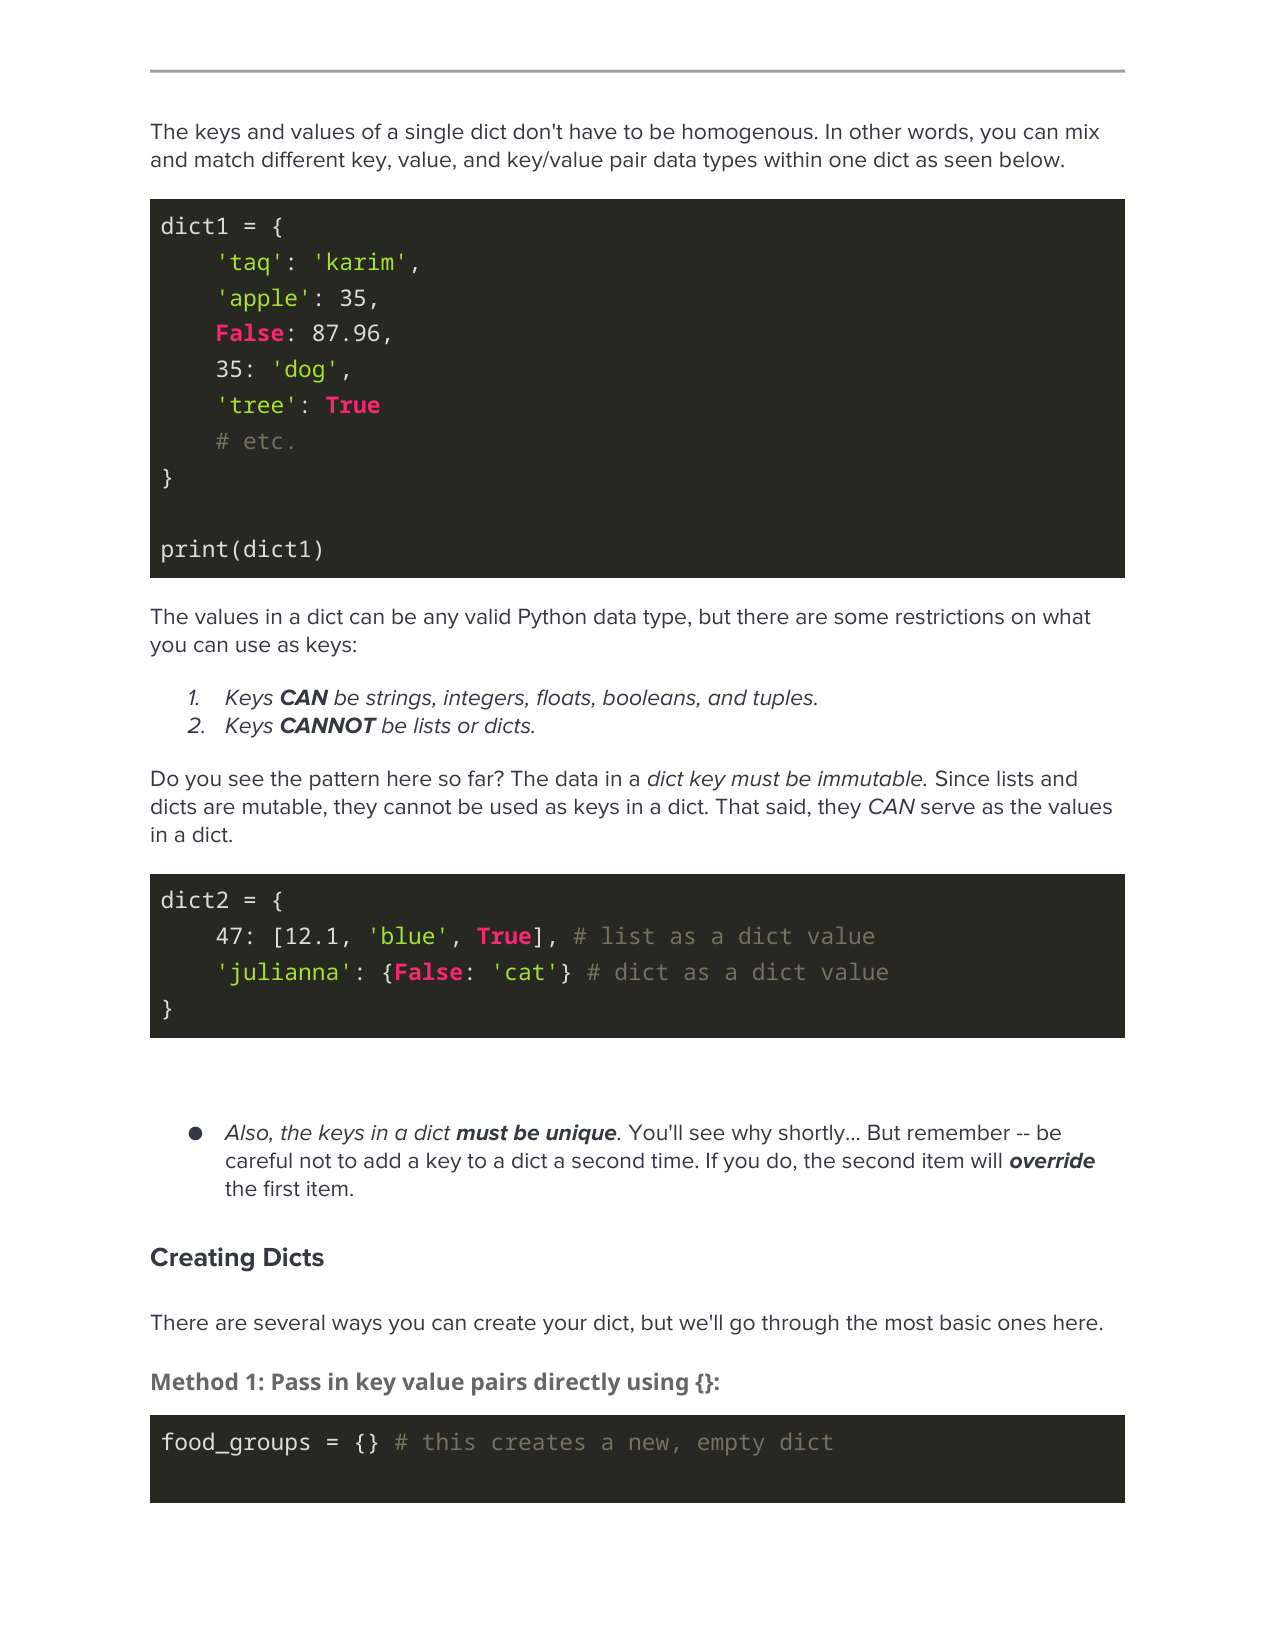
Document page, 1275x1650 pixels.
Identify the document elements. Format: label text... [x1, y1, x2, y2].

text There are several ways you can create your dict, but we'll go through the most basic ones here. [150, 1309, 1125, 1337]
list Also, the keys in a dict must be unique. You'll see why shortly... But remember -- be careful not to add a key to a dict a second time. If you do, the second item will override the first item. [187, 1120, 1125, 1203]
list Keys CAN be strings, integers, floats, booleans, and tuples. [187, 684, 1125, 712]
text The values in a dict can be any valid Python data type, but there are some restrictions on what you can use as keys: [150, 603, 1125, 659]
list Keys CANNOT be lists or dicts. [187, 712, 1125, 740]
table_header dict2 = { 47: [12.1, 'blue', True], # list as a dict value 'julianna': {False: 'cat'} # dict as a dict value } [150, 874, 1125, 1038]
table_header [150, 1415, 1125, 1503]
text The keys and values of a single dict don't have to be homogenous. In other words, you can mix and match different key, value, and key/value pair data types within one dict as seen below. [150, 118, 1125, 174]
text Do you see the pattern here so far? The data in a dict key must be immutable. Since lists and dicts are mutable, they cannot be used as keys in a dict. That said, they CAN serve as the values in a dict. [150, 765, 1125, 849]
table_header dict1 = { 'taq': 'karim', 'apple': 35, False: 87.96, 35: 'dog', 'tree': True # etc. } print(dict1) [150, 199, 1125, 578]
subtitle Creating Dicts [150, 1241, 1125, 1274]
subtitle Method 1: Pass in key value pairs directly using {}: [150, 1366, 1125, 1397]
